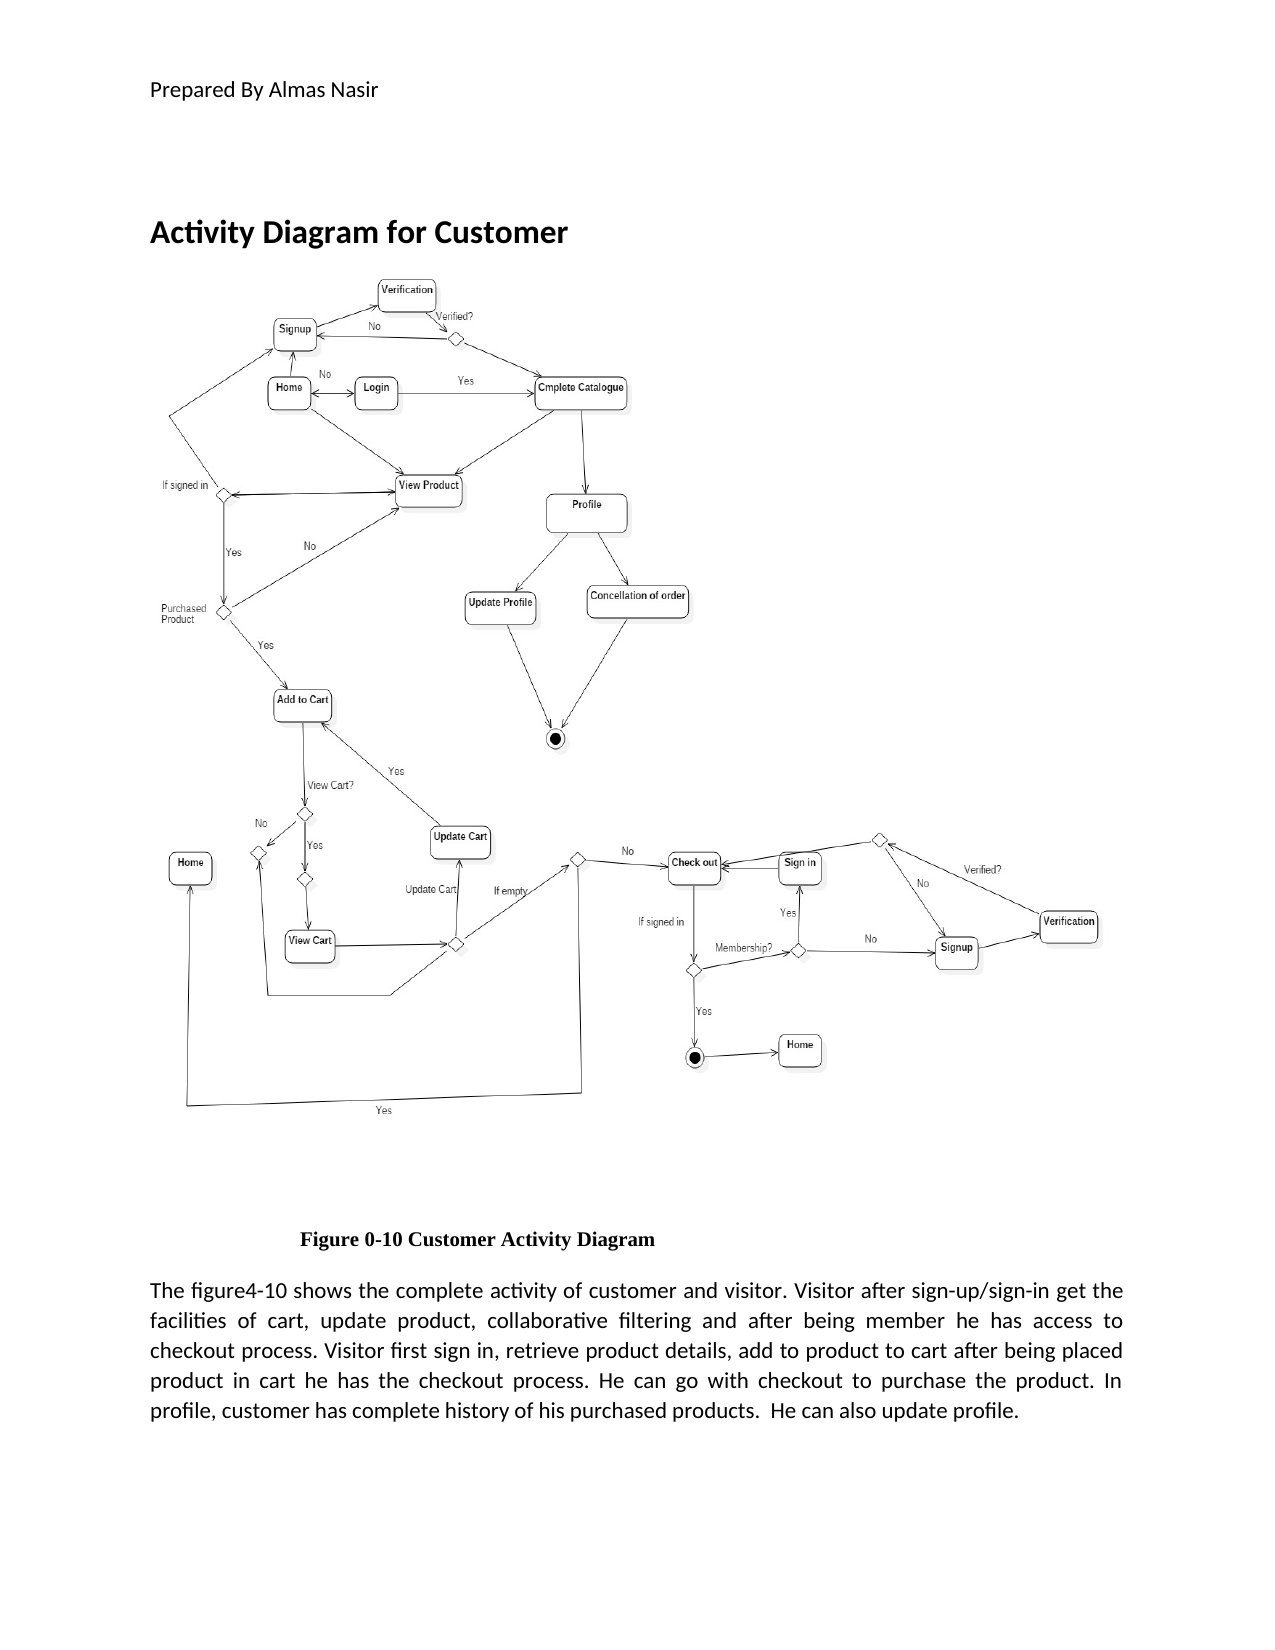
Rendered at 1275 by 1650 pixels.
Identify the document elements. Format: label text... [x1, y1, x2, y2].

text The figure4-10 shows the complete activity of customer and visitor. Visitor after sign-up/sign-in get the facilities of cart, update product, collaborative filtering and after being member he has access to checkout process. Visitor first sign in, retrieve product details, add to product to cart after being placed product in cart he has the checkout process. He can go with checkout to purchase the product. In profile, customer has complete history of his purchased products. He can also update profile. [150, 1276, 1125, 1425]
text Figure 0-10 Customer Activity Diagram [225, 1227, 1125, 1251]
picture [150, 271, 1125, 1148]
text Activity Diagram for Customer [150, 211, 1125, 251]
